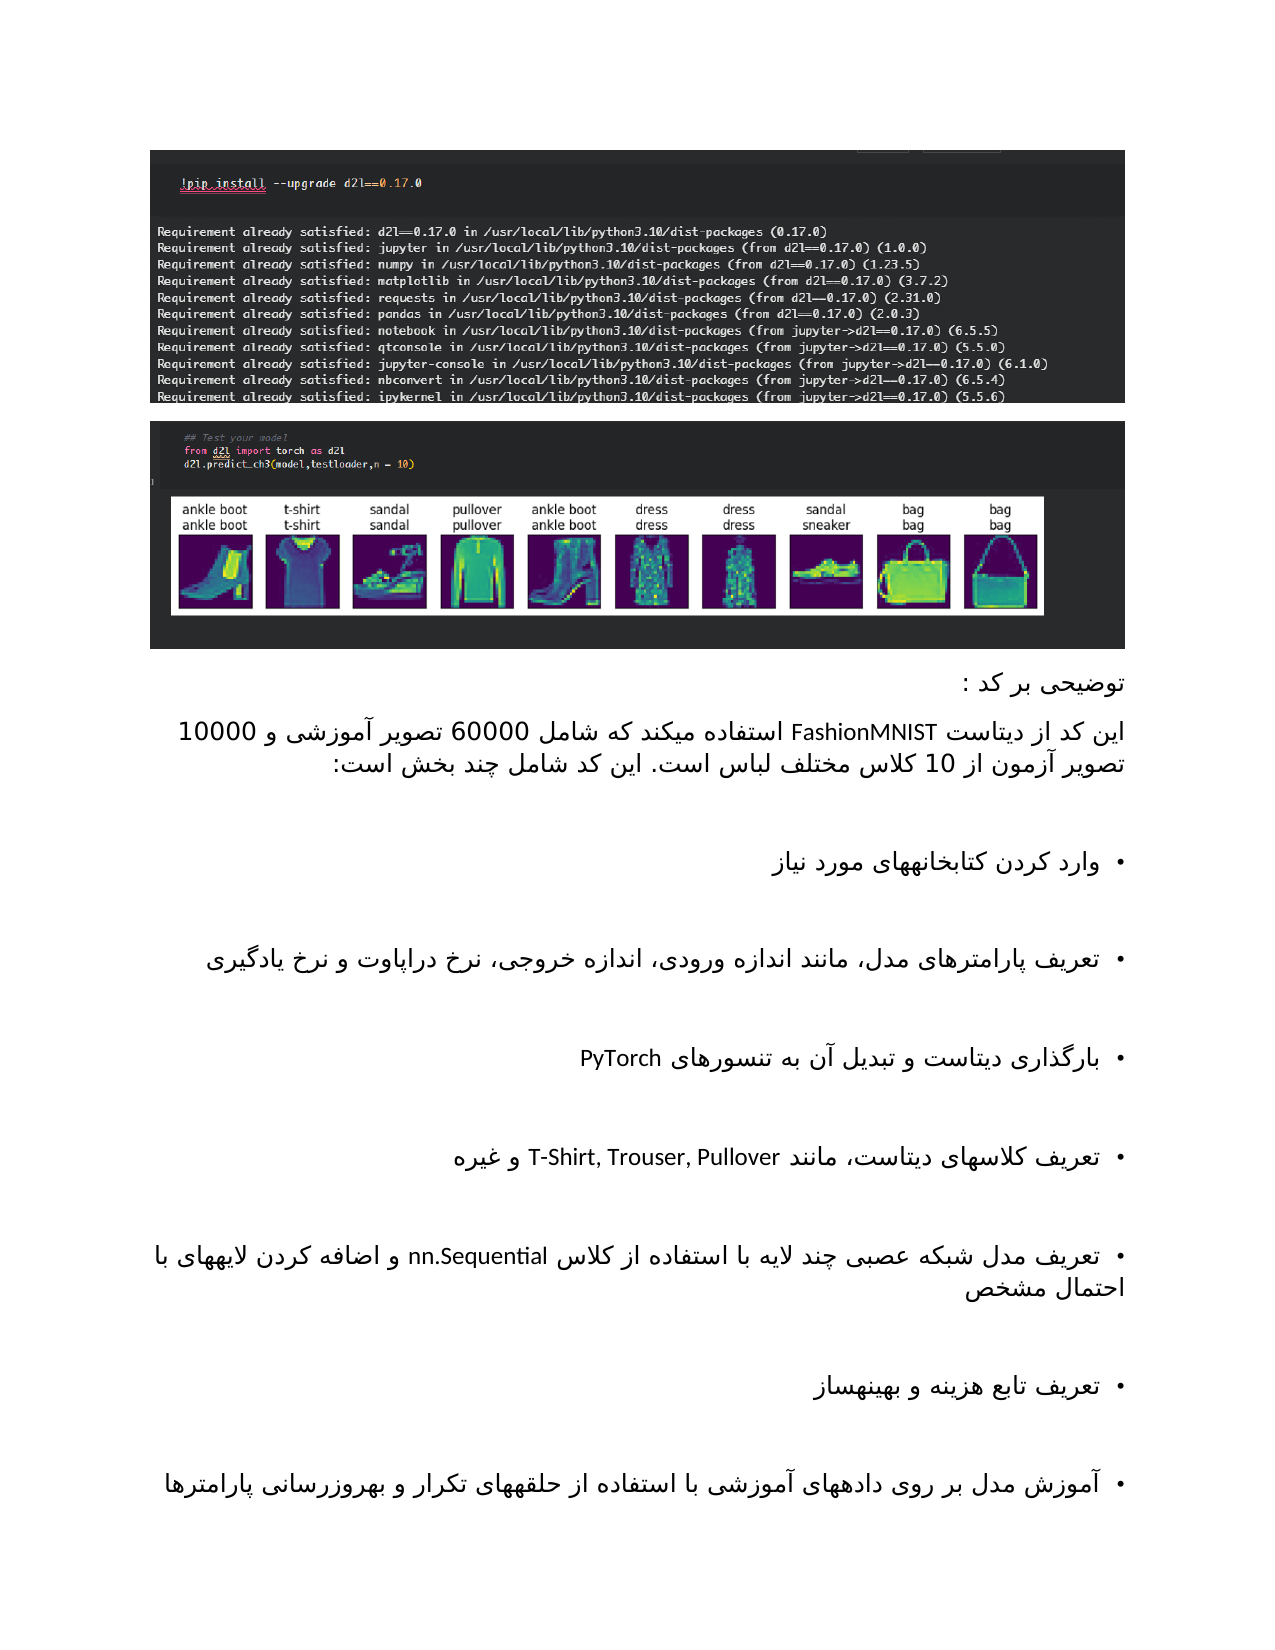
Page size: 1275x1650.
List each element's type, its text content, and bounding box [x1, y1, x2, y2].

text • تعریف تابع هزینه و بهینهساز [150, 1371, 1125, 1400]
text توضیحی بر کد : [150, 668, 1125, 697]
text • وارد کردن کتابخانههای مورد نیاز [150, 847, 1125, 876]
text • تعریف کلاسهای دیتاست، مانند T-Shirt, Trouser, Pullover و غیره [150, 1141, 1125, 1172]
text • تعریف مدل شبکه عصبی چند لایه با استفاده از کلاس nn.Sequential و اضافه کردن لایههای با احتمال مشخص [150, 1241, 1125, 1302]
picture [150, 150, 1125, 403]
text • تعریف پارامترهای مدل، مانند اندازه ورودی، اندازه خروجی، نرخ دراپاوت و نرخ یادگیری [150, 944, 1125, 974]
picture [150, 421, 1125, 649]
text • بارگذاری دیتاست و تبدیل آن به تنسورهای PyTorch [150, 1042, 1125, 1073]
text • آموزش مدل بر روی دادههای آموزشی با استفاده از حلقههای تکرار و بهروزرسانی پارامترها [150, 1469, 1125, 1498]
text این کد از دیتاست FashionMNIST استفاده میکند که شامل 60000 تصویر آموزشی و 10000 تصویر آزمون از 10 کلاس مختلف لباس است. این کد شامل چند بخش است: [150, 716, 1125, 778]
